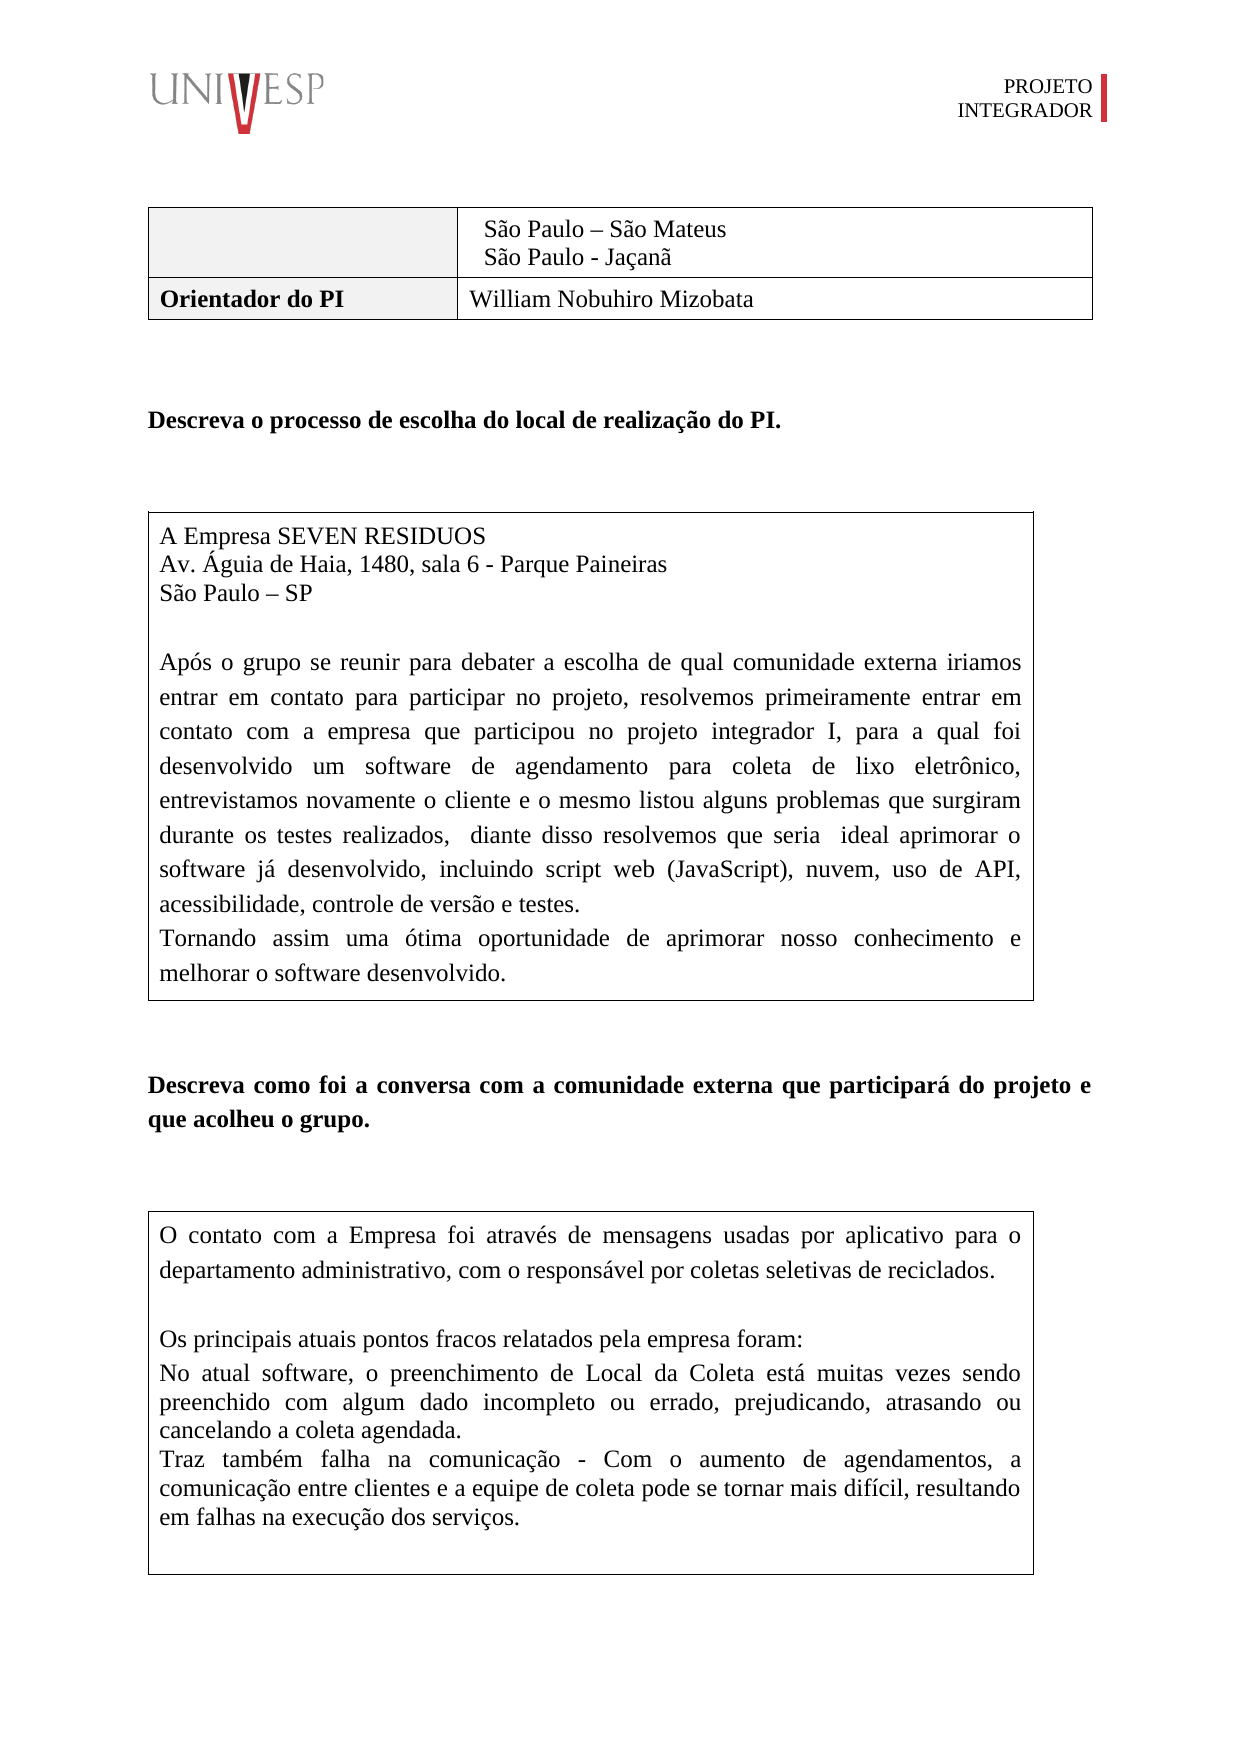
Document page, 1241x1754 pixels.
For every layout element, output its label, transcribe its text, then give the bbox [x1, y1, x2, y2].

table_cell Polo(s) [149, 208, 457, 277]
table_cell [458, 208, 1092, 277]
table_cell Orientador do PI [149, 278, 457, 319]
table_cell William Nobuhiro Mizobata [458, 278, 1092, 319]
picture [150, 73, 324, 134]
table_header A Empresa SEVEN RESIDUOS Av. Águia de Haia, 1480, sala 6 - Parque Paineiras São Paulo – SP Após o grupo se reunir para debater a escolha de qual comunidade externa iriamos entrar em contato para participar no projeto, resolvemos primeiramente entrar em contato com a empresa que participou no projeto integrador I, para a qual foi desenvolvido um software de agendamento para coleta de lixo eletrônico, entrevistamos novamente o cliente e o mesmo listou alguns problemas que surgiram durante os testes realizados, diante disso resolvemos que seria ideal aprimorar o software já desenvolvido, incluindo script web (JavaScript), nuvem, uso de API, acessibilidade, controle de versão e testes. Tornando assim uma ótima oportunidade de aprimorar nosso conhecimento e melhorar o software desenvolvido. [149, 513, 1033, 1000]
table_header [149, 1212, 1033, 1574]
text Descreva como foi a conversa com a comunidade externa que participará do projeto e que acolheu o grupo. [148, 1070, 1092, 1133]
text Descreva o processo de escolha do local de realização do PI. [148, 405, 1092, 434]
